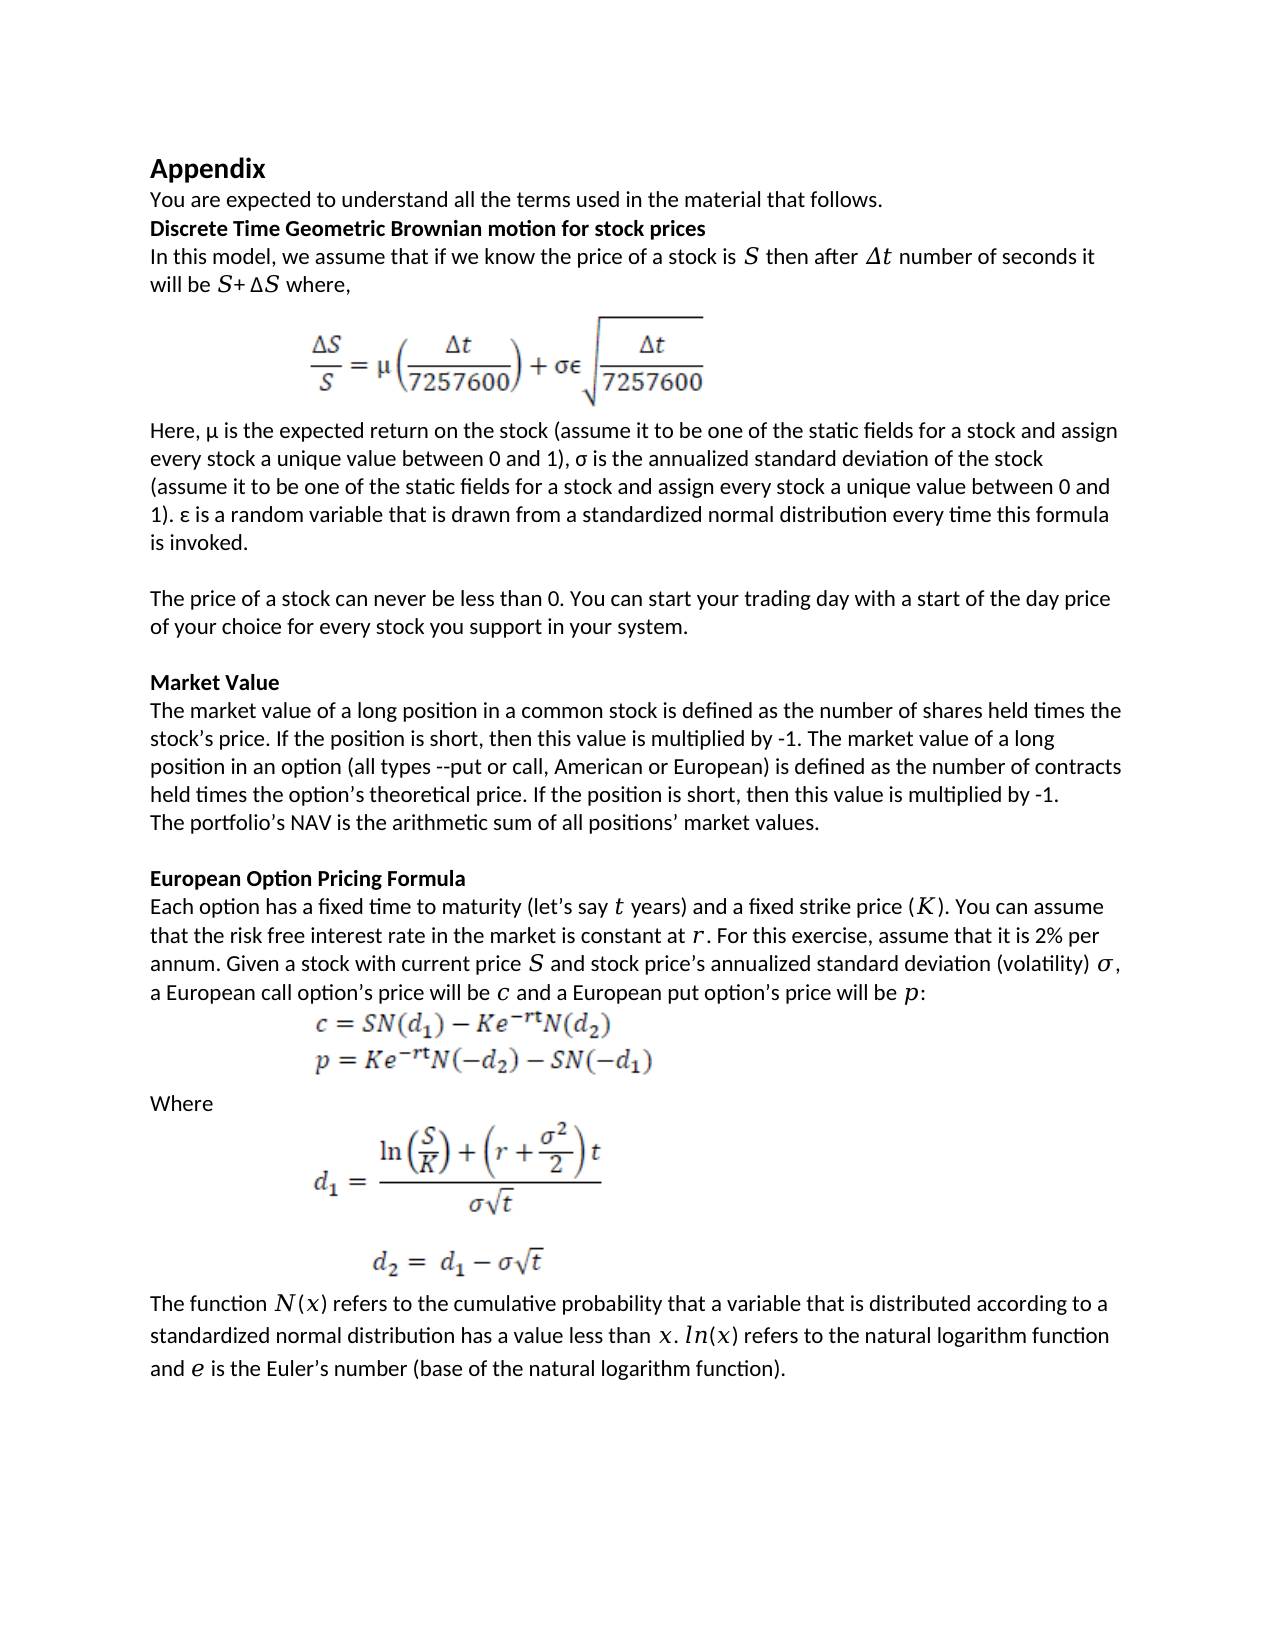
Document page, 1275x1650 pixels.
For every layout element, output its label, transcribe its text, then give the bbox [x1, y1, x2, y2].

text The market value of a long position in a common stock is defined as the number of shares held times the stock’s price. If the position is short, then this value is multiplied by -1. The market value of a long position in an option (all types --put or call, American or European) is defined as the number of contracts held times the option’s theoretical price. If the position is short, then this value is multiplied by -1. [150, 696, 1125, 808]
text The function 𝑁(𝑥) refers to the cumulative probability that a variable that is distributed according to a standardized normal distribution has a value less than 𝑥. 𝑙𝑛(𝑥) refers to the natural logarithm function and 𝑒 is the Euler’s number (base of the natural logarithm function). [150, 1288, 1125, 1382]
picture [300, 298, 716, 416]
text The portfolio’s NAV is the arithmetic sum of all positions’ market values. [150, 808, 1125, 836]
text Here, μ is the expected return on the stock (assume it to be one of the static fields for a stock and assign every stock a unique value between 0 and 1), σ is the annualized standard deviation of the stock (assume it to be one of the static fields for a stock and assign every stock a unique value between 0 and 1). ε is a random variable that is drawn from a standardized normal distribution every time this formula is invoked. [150, 416, 1125, 556]
text European Option Pricing Formula [150, 864, 1125, 892]
text The price of a stock can never be less than 0. You can start your trading day with a start of the day price of your choice for every stock you support in your system. [150, 584, 1125, 640]
text Where [150, 1089, 1125, 1117]
text Appendix [150, 150, 1125, 186]
text In this model, we assume that if we know the price of a stock is 𝑆 then after 𝛥𝑡 number of seconds it will be 𝑆+ Δ𝑆 where, [150, 242, 1125, 298]
picture [300, 1005, 674, 1089]
picture [300, 1116, 622, 1289]
text You are expected to understand all the terms used in the material that follows. [150, 186, 1125, 214]
text Discrete Time Geometric Brownian motion for stock prices [150, 214, 1125, 242]
text Market Value [150, 640, 1125, 696]
text Each option has a fixed time to maturity (let’s say 𝑡 years) and a fixed strike price (𝐾). You can assume that the risk free interest rate in the market is constant at 𝑟. For this exercise, assume that it is 2% per annum. Given a stock with current price 𝑆 and stock price’s annualized standard deviation (volatility) 𝜎, a European call option’s price will be 𝑐 and a European put option’s price will be 𝑝: [150, 892, 1125, 1006]
